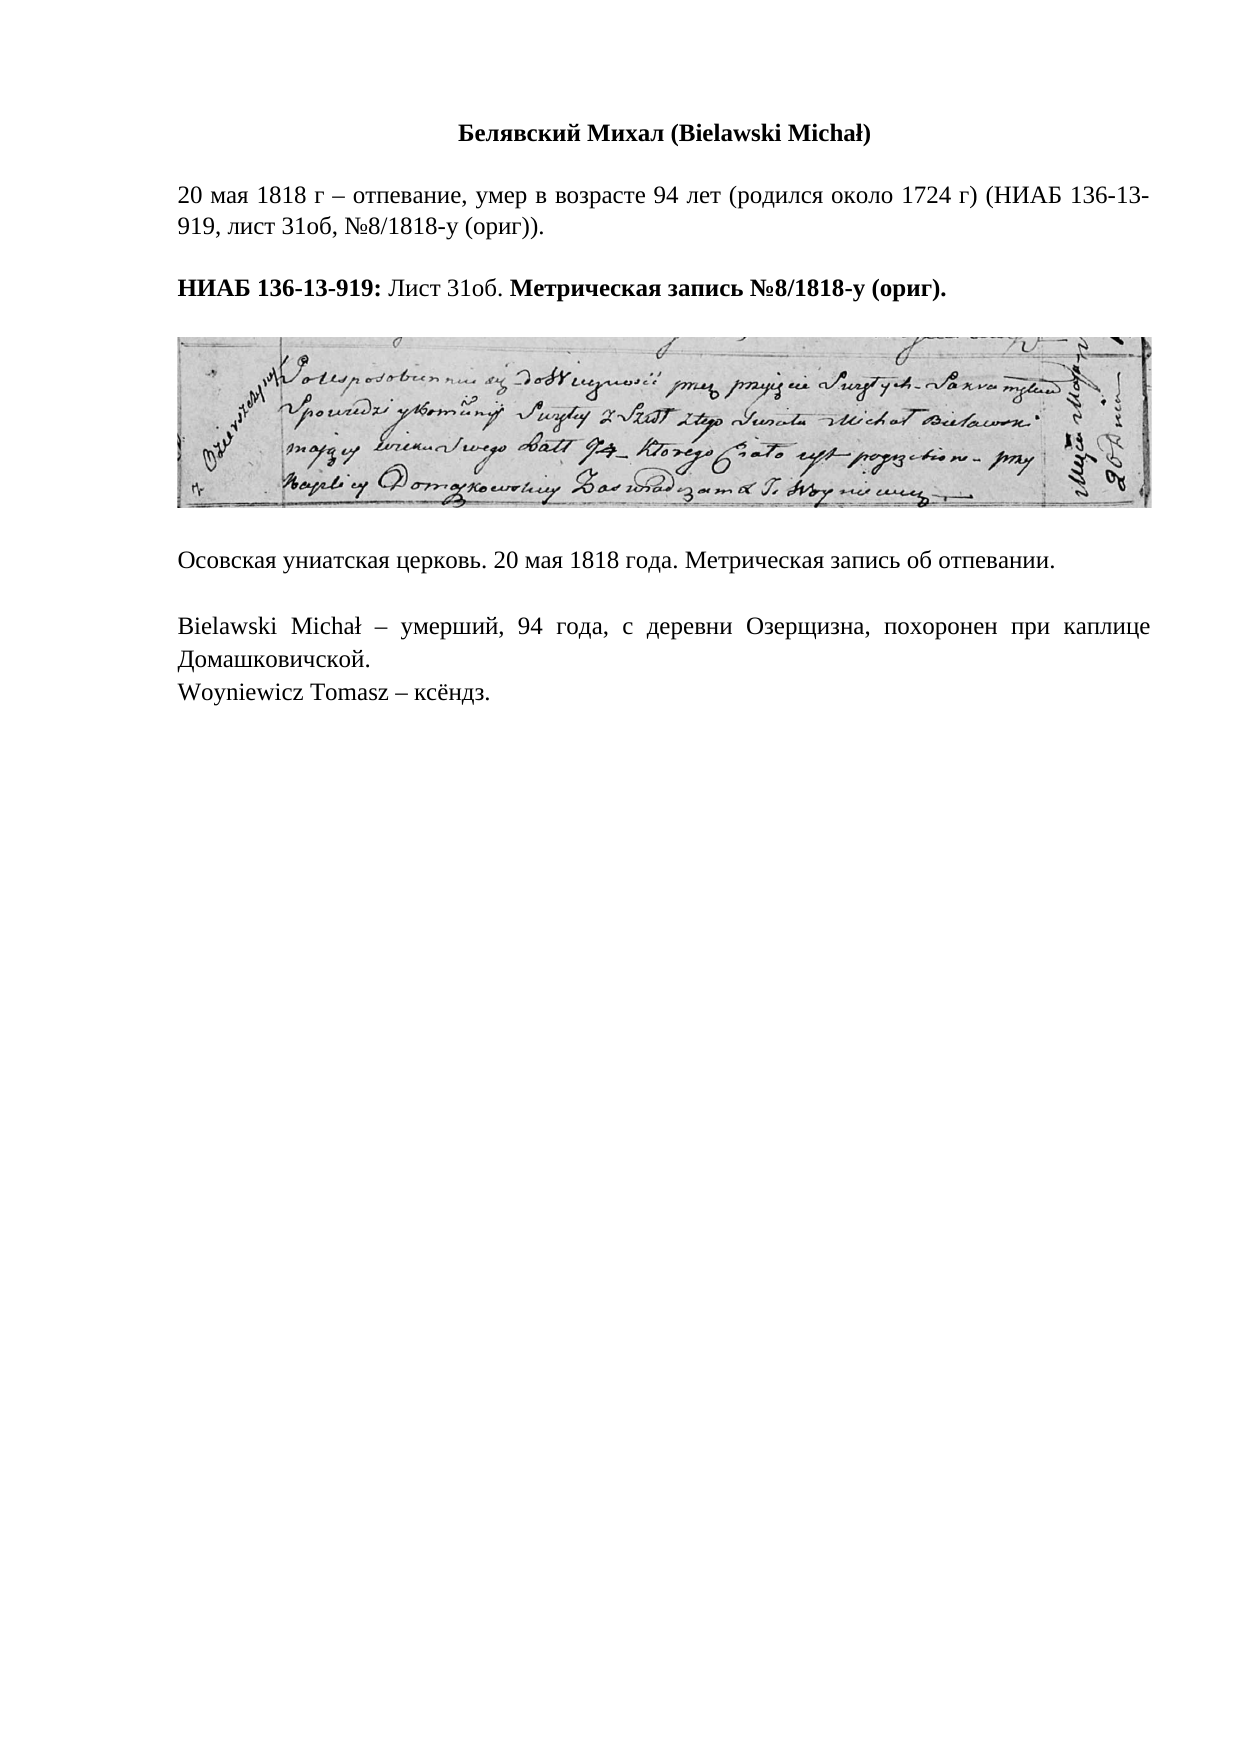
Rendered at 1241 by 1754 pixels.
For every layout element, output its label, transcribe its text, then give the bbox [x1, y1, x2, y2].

text Осовская униатская церковь. 20 мая 1818 года. Метрическая запись об отпевании. [177, 545, 1152, 574]
picture [177, 337, 1152, 508]
text 20 мая 1818 г – отпевание, умер в возрасте 94 лет (родился около 1724 г) (НИАБ 136-13-919, лист 31об, №8/1818-у (ориг)). [177, 180, 1152, 240]
text Белявский Михал (Bielawski Michał) [177, 118, 1152, 147]
text НИАБ 136-13-919: Лист 31об. Метрическая запись №8/1818-у (ориг). [177, 273, 1152, 302]
text Bielawski Michał – умерший, 94 года, с деревни Озерщизна, похоронен при каплице Домашковичской. [177, 611, 1152, 673]
text Woyniewicz Tomasz – ксёндз. [177, 677, 1152, 706]
